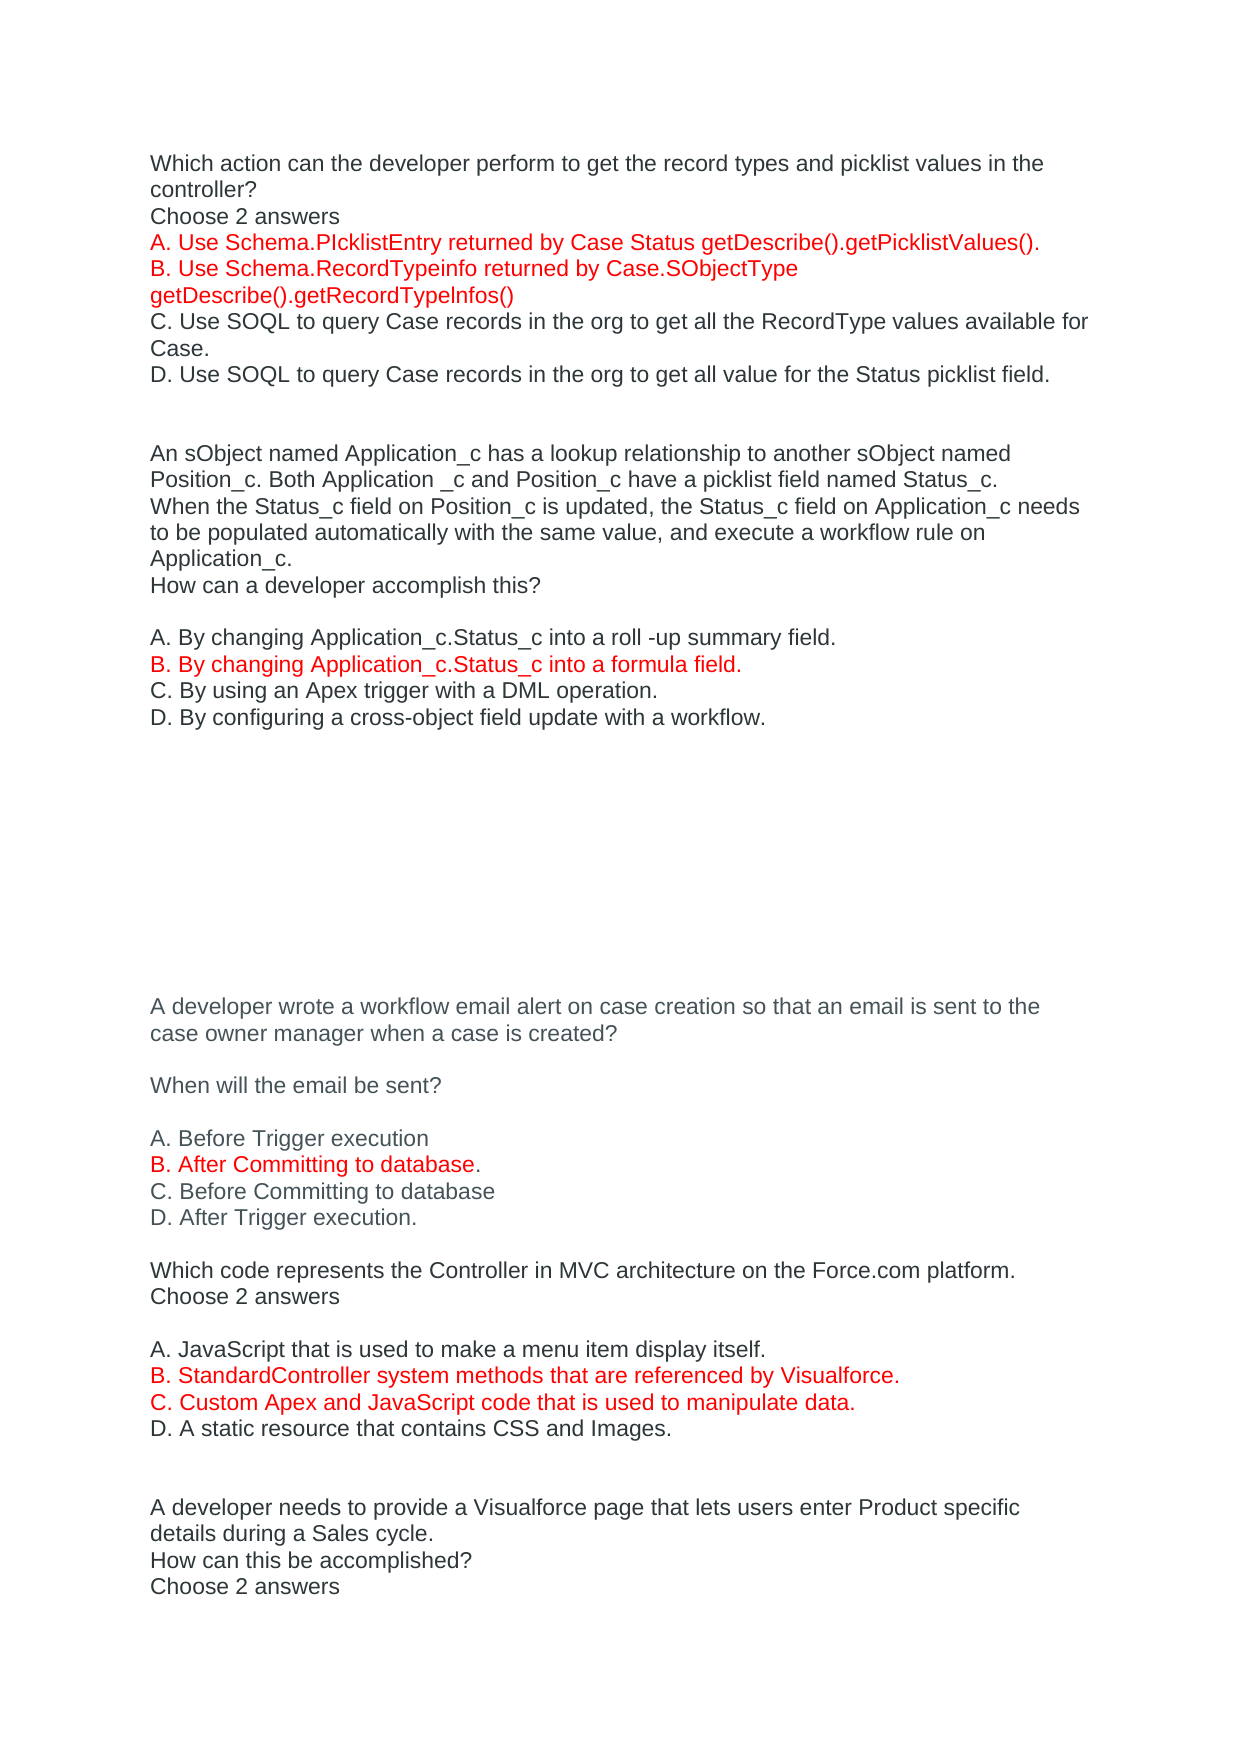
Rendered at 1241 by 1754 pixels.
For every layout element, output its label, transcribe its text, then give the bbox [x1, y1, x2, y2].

text An sObject named Application_c has a lookup relationship to another sObject named Position_c. Both Application _c and Position_c have a picklist field named Status_c. When the Status_c field on Position_c is updated, the Status_c field on Application_c needs to be populated automatically with the same value, and execute a workflow rule on Application_c. How can a developer accomplish this? A. By changing Application_c.Status_c into a roll -up summary field. B. By changing Application_c.Status_c into a formula field. C. By using an Apex trigger with a DML operation. D. By configuring a cross-object field update with a workflow. [150, 440, 1090, 730]
text A developer wrote a workflow email alert on case creation so that an email is sent to the case owner manager when a case is created? When will the email be sent? A. Before Trigger execution B. After Committing to database. C. Before Committing to database D. After Trigger execution. [150, 993, 1090, 1231]
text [150, 150, 1090, 387]
text Which code represents the Controller in MVC architecture on the Force.com platform. Choose 2 answers A. JavaScript that is used to make a menu item display itself. B. StandardController system methods that are referenced by Visualforce. C. Custom Apex and JavaScript code that is used to manipulate data. D. A static resource that contains CSS and Images. [150, 1257, 1090, 1441]
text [150, 1494, 1090, 1599]
